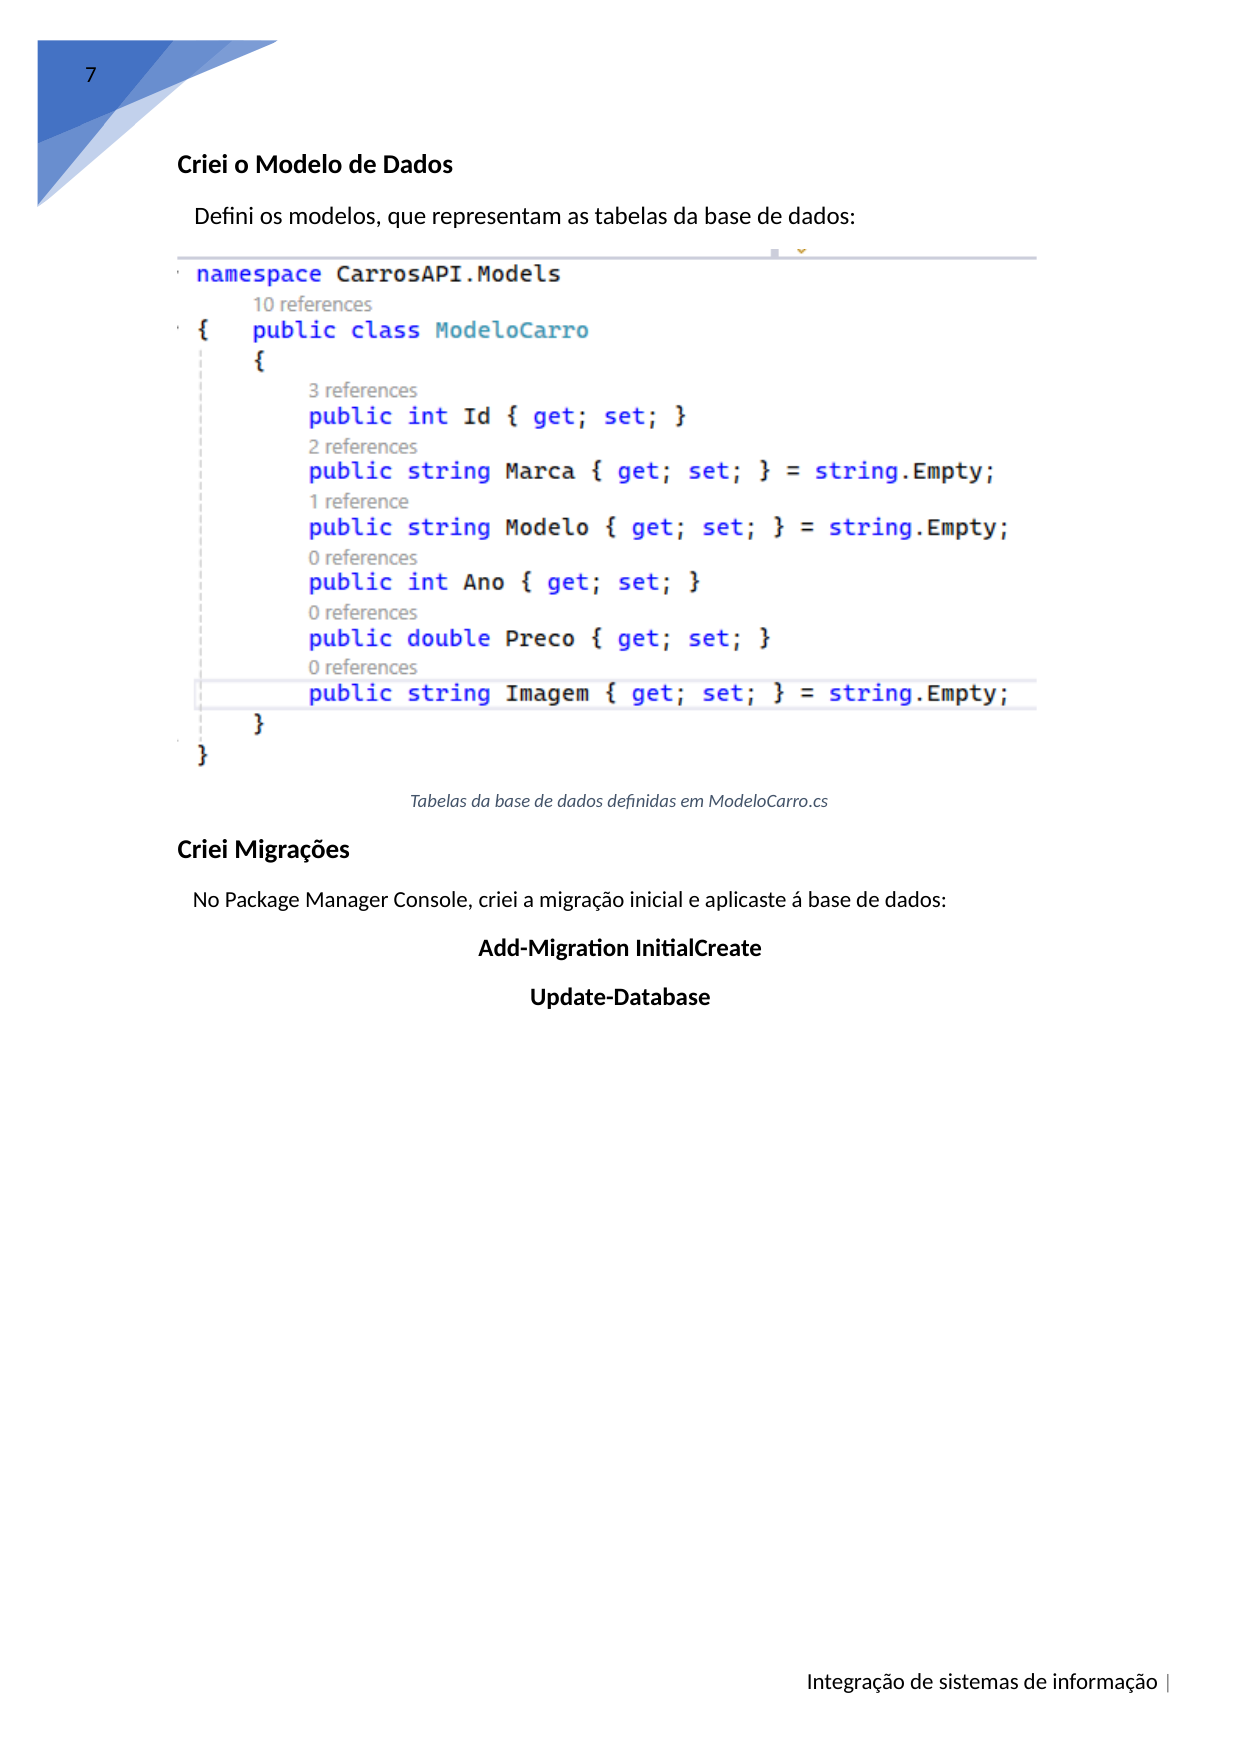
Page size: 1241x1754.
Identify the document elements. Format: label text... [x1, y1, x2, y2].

picture [37, 40, 279, 209]
picture [177, 249, 1037, 770]
text Defini os modelos, que representam as tabelas da base de dados: [177, 200, 1063, 230]
text No Package Manager Console, criei a migração inicial e aplicaste á base de dados: [177, 885, 1063, 913]
text Add-Migration InitialCreate [177, 932, 1063, 962]
text Criei Migrações [177, 832, 1063, 866]
text Criei o Modelo de Dados [177, 148, 1063, 181]
text Update-Database [177, 981, 1063, 1012]
text Tabelas da base de dados definidas em ModeloCarro.cs [177, 789, 1063, 812]
